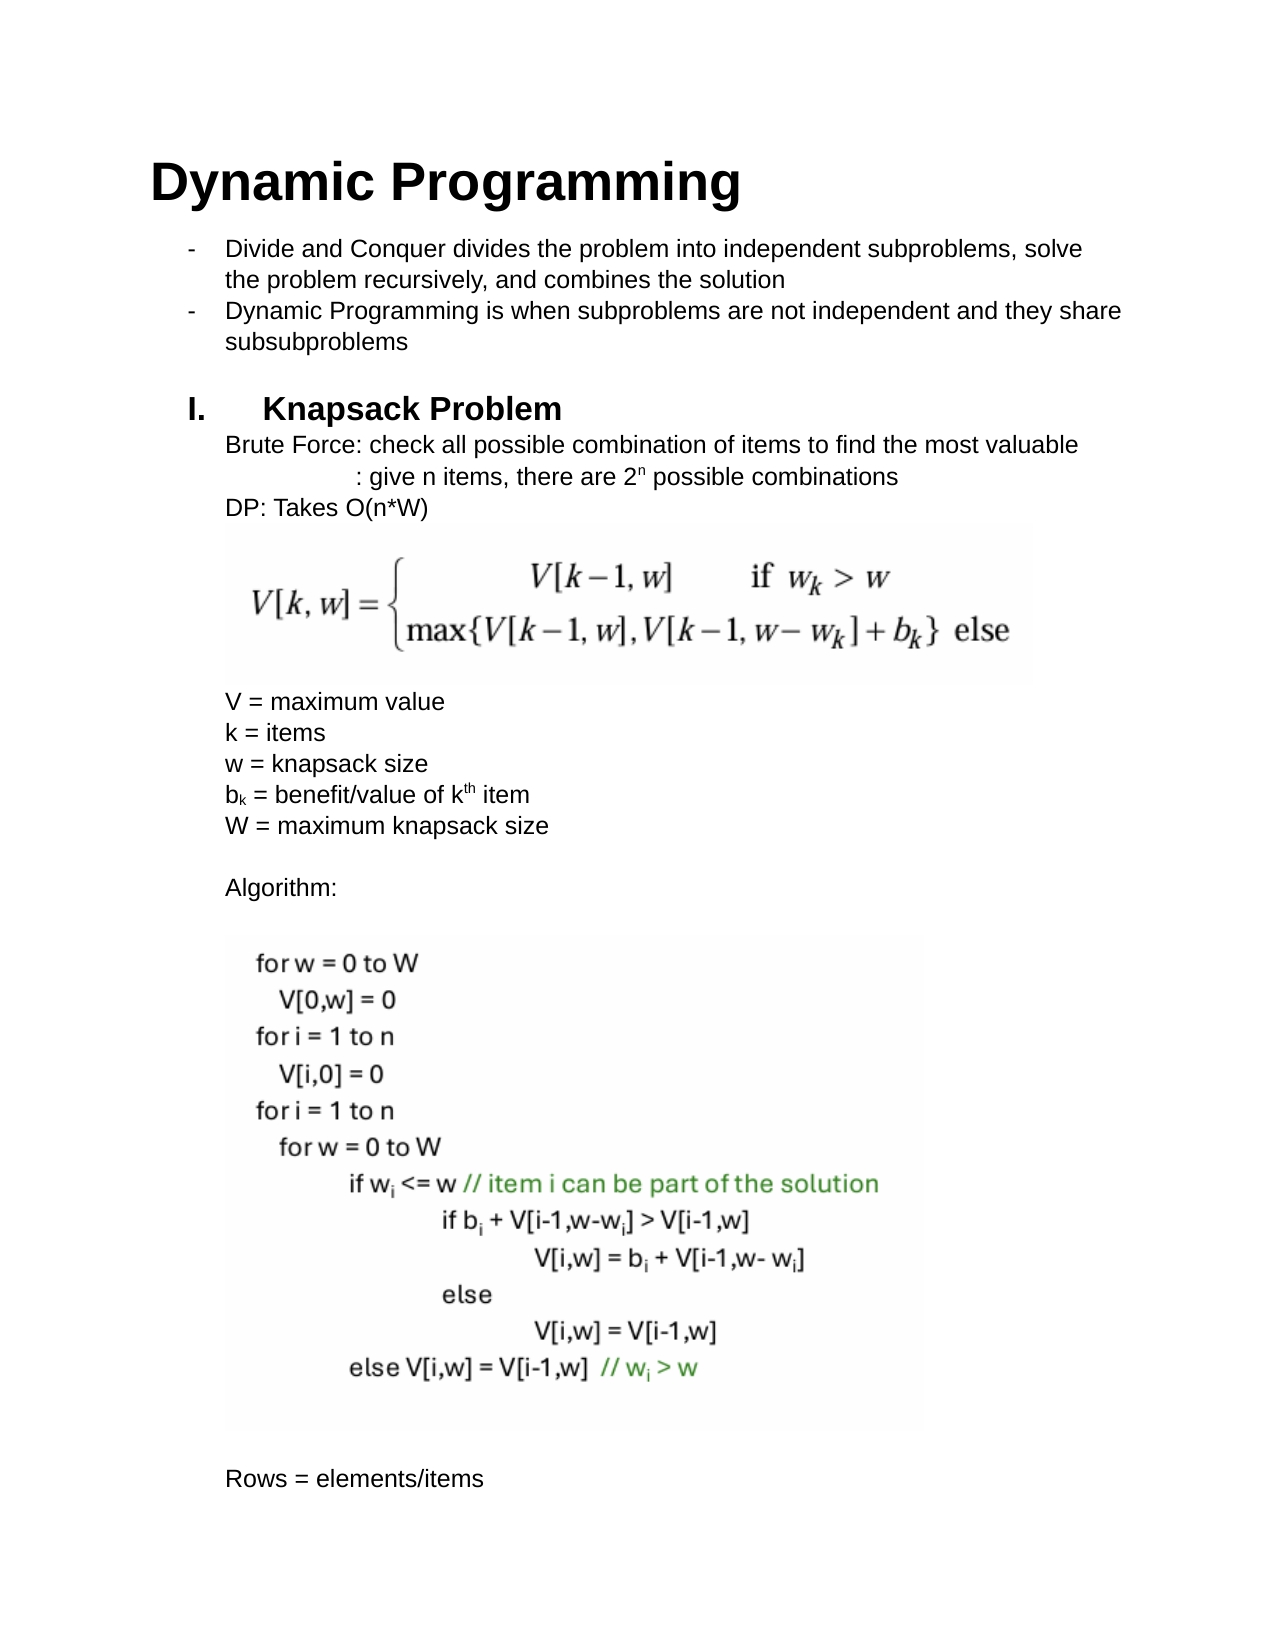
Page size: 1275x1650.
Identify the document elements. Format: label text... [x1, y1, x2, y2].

list DP: Takes O(n*W) [225, 493, 1125, 521]
list Divide and Conquer divides the problem into independent subproblems, solve the problem recursively, and combines the solution [187, 234, 1125, 294]
picture [225, 523, 1033, 685]
list V = maximum value [225, 687, 1125, 716]
list W = maximum knapsack size [225, 811, 1125, 840]
text Dynamic Programming [150, 150, 1125, 212]
list k = items [225, 718, 1125, 747]
list bk = benefit/value of kth item [225, 780, 1125, 809]
list Algorithm: [225, 873, 1125, 902]
list Rows = elements/items [225, 1464, 1125, 1493]
list : give n items, there are 2n possible combinations [225, 462, 1125, 490]
list Dynamic Programming is when subproblems are not independent and they share subsubproblems [187, 296, 1125, 356]
picture [225, 935, 924, 1431]
list Knapsack Problem [187, 389, 1125, 427]
list w = knapsack size [225, 749, 1125, 778]
list Brute Force: check all possible combination of items to find the most valuable [225, 431, 1125, 459]
